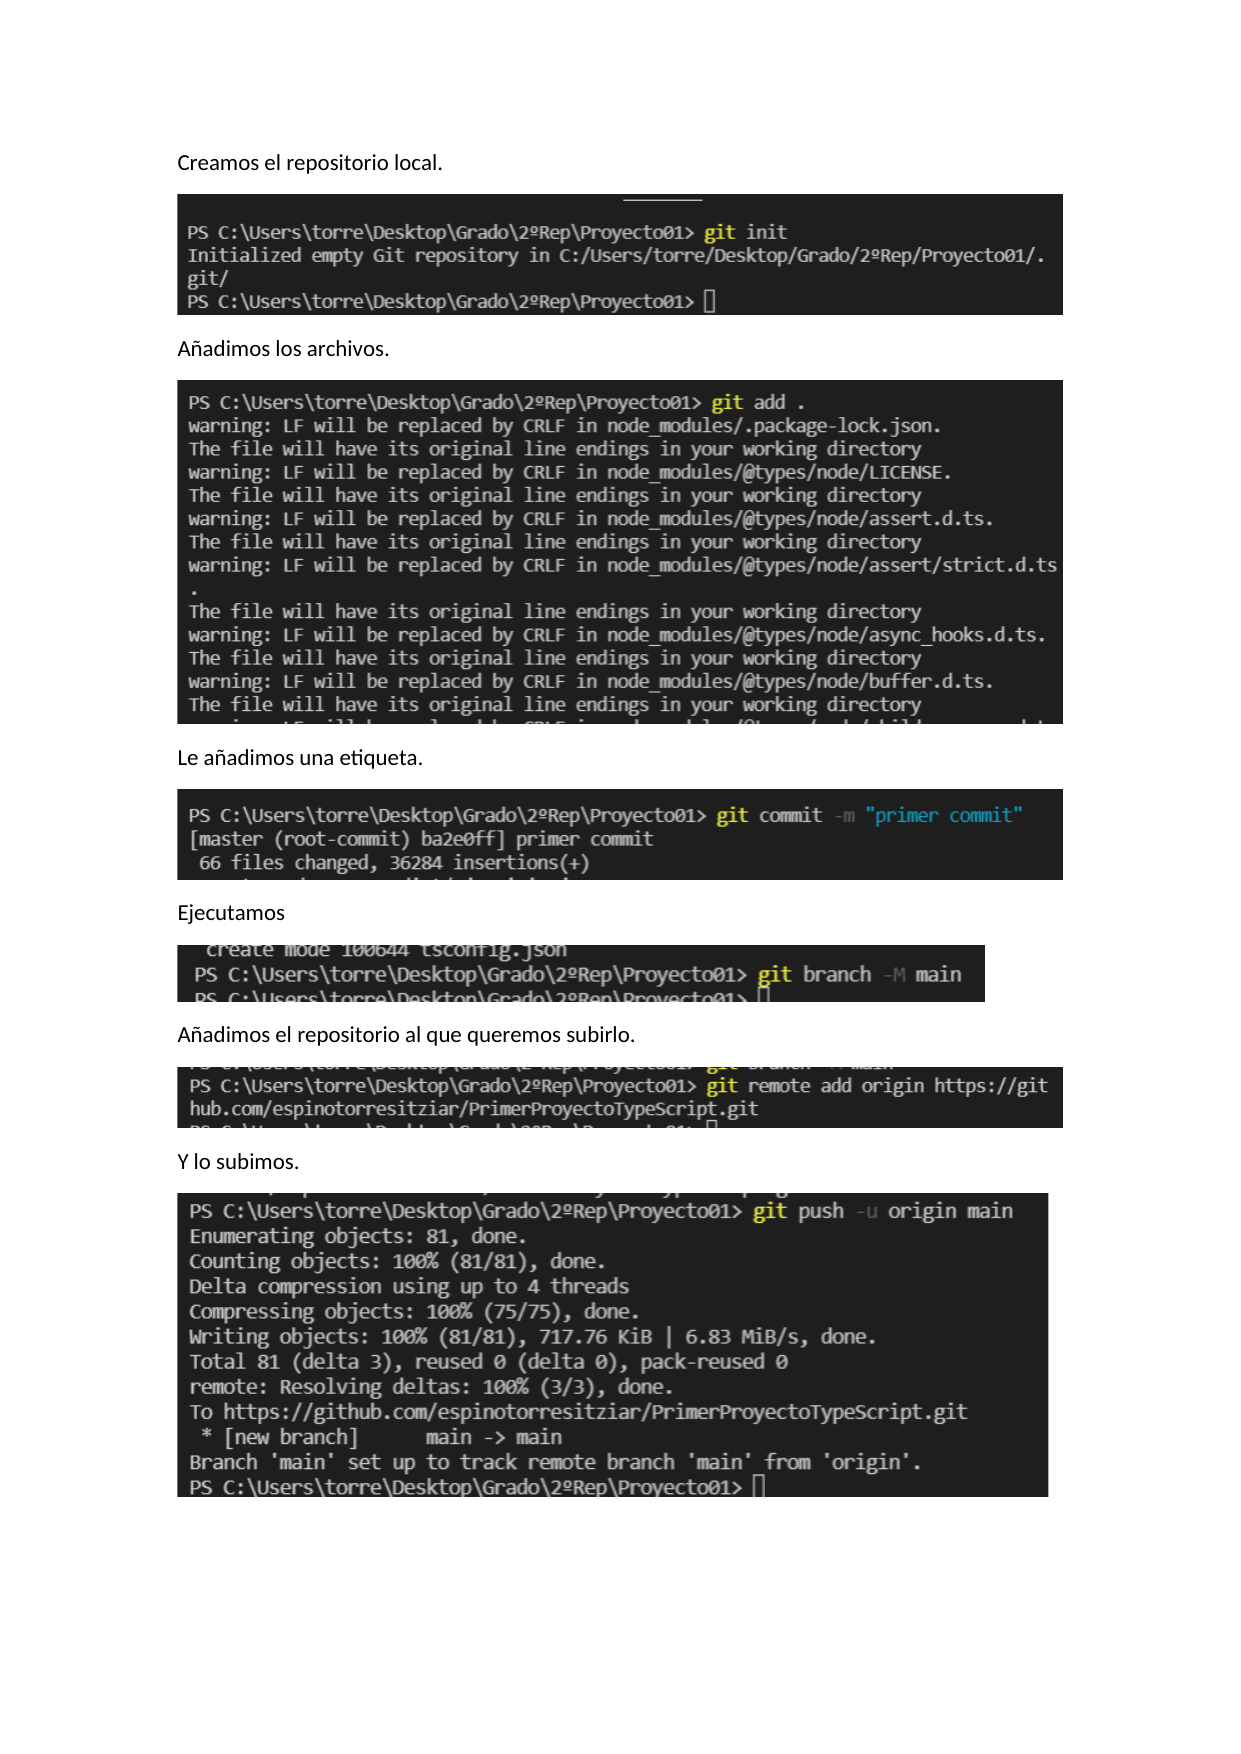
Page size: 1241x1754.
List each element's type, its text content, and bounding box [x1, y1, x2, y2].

picture [177, 1193, 1049, 1497]
picture [177, 1067, 1063, 1128]
text Añadimos el repositorio al que queremos subirlo. [177, 1020, 1063, 1048]
text Creamos el repositorio local. [177, 148, 1063, 176]
picture [177, 194, 1063, 315]
text Añadimos los archivos. [177, 334, 1063, 362]
text Y lo subimos. [177, 1147, 1063, 1175]
text Le añadimos una etiqueta. [177, 743, 1063, 771]
picture [177, 945, 985, 1002]
text Ejecutamos [177, 898, 1063, 926]
picture [177, 789, 1063, 880]
picture [177, 380, 1063, 724]
